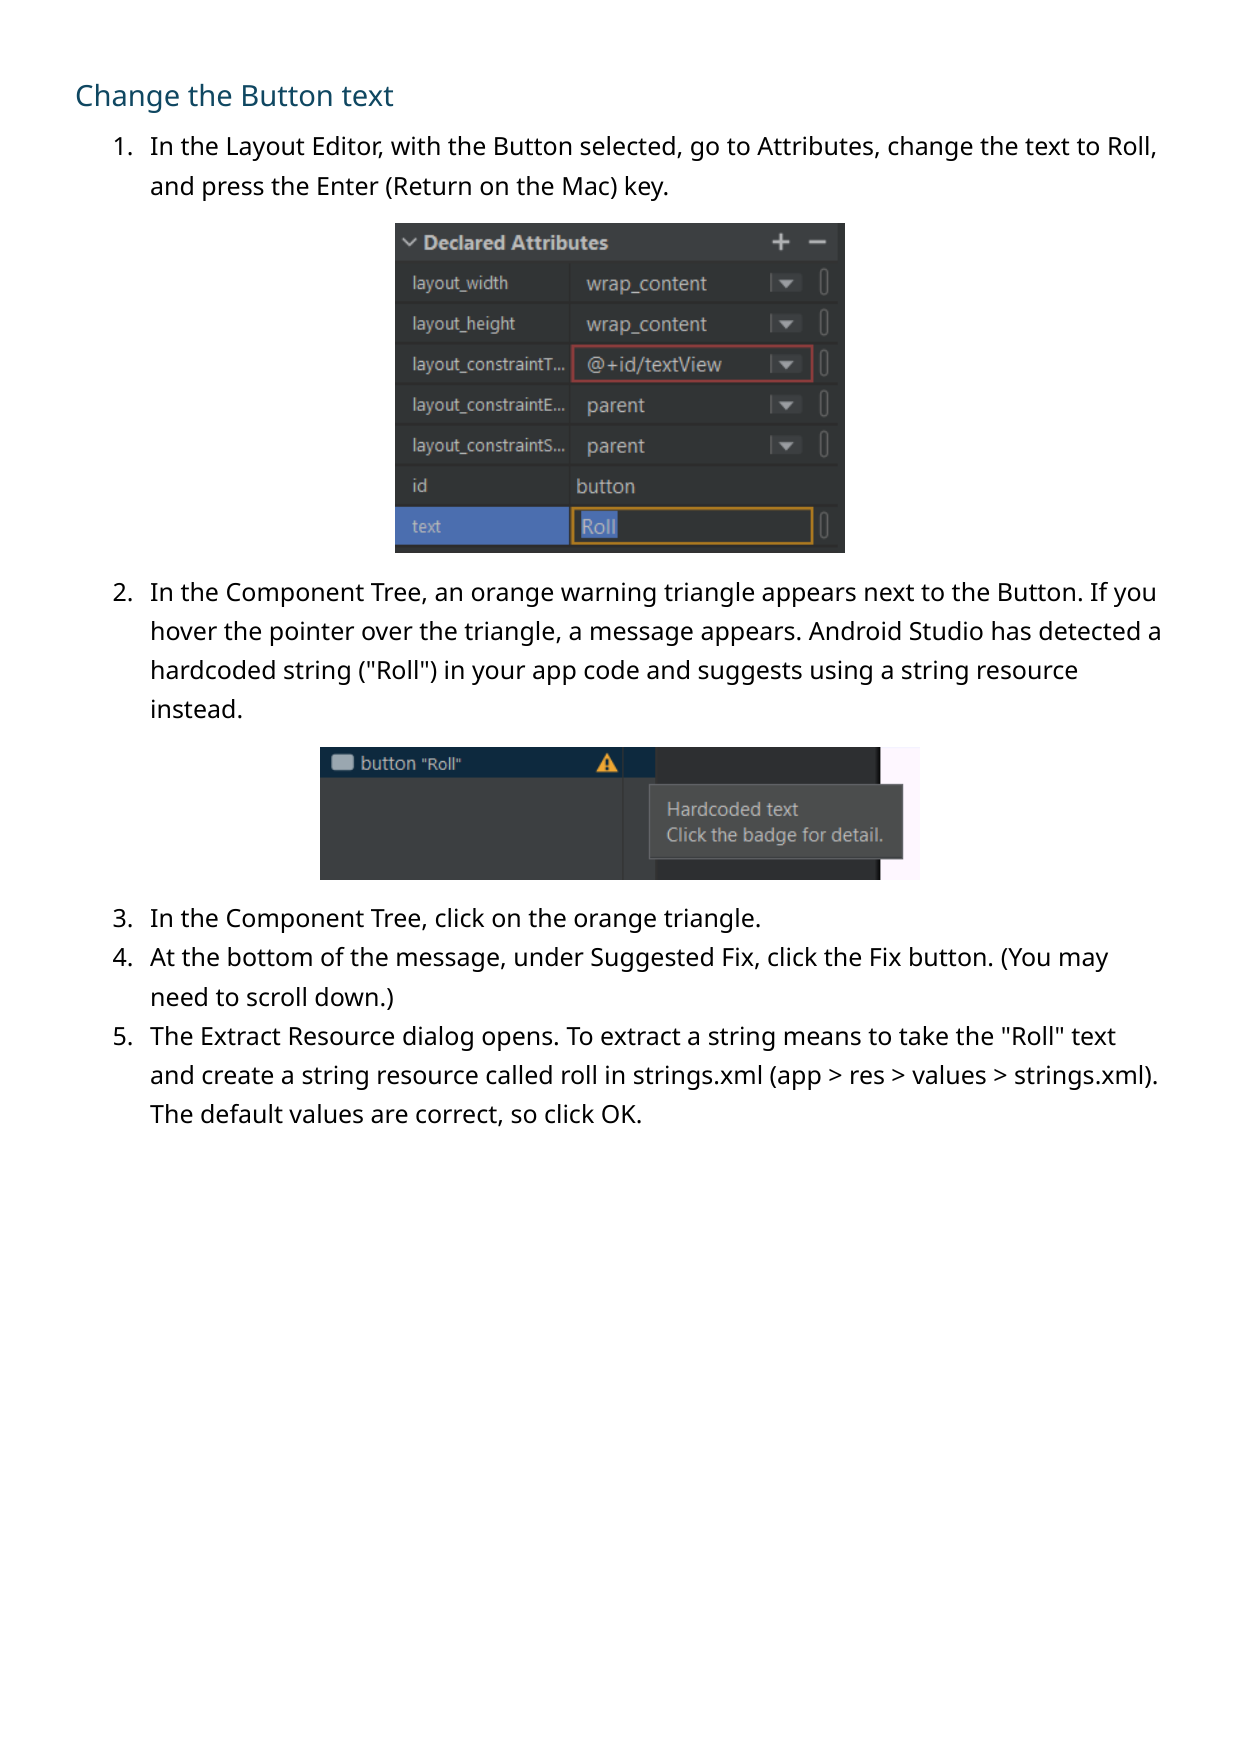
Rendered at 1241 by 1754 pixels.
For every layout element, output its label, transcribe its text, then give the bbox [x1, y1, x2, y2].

list In the Component Tree, an orange warning triangle appears next to the Button. If you hover the pointer over the triangle, a message appears. Android Studio has detected a hardcoded string ("Roll") in your app code and suggests using a string resource instead. [112, 574, 1165, 726]
list At the bottom of the message, under Suggested Fix, click the Fix button. (You may need to scroll down.) [112, 940, 1165, 1013]
list In the Component Tree, click on the orange triangle. [112, 901, 1165, 935]
picture [395, 223, 845, 553]
picture [320, 747, 920, 880]
list In the Layout Editor, with the Button selected, go to Attributes, change the text to Roll, and press the Enter (Return on the Mac) key. [112, 129, 1165, 202]
list The Extract Resource dialog opens. To extract a string means to take the "Roll" text and create a string resource called roll in strings.xml (app > res > values > strings.xml). The default values are correct, so click OK. [112, 1018, 1165, 1131]
subtitle Change the Button text [75, 75, 1165, 115]
